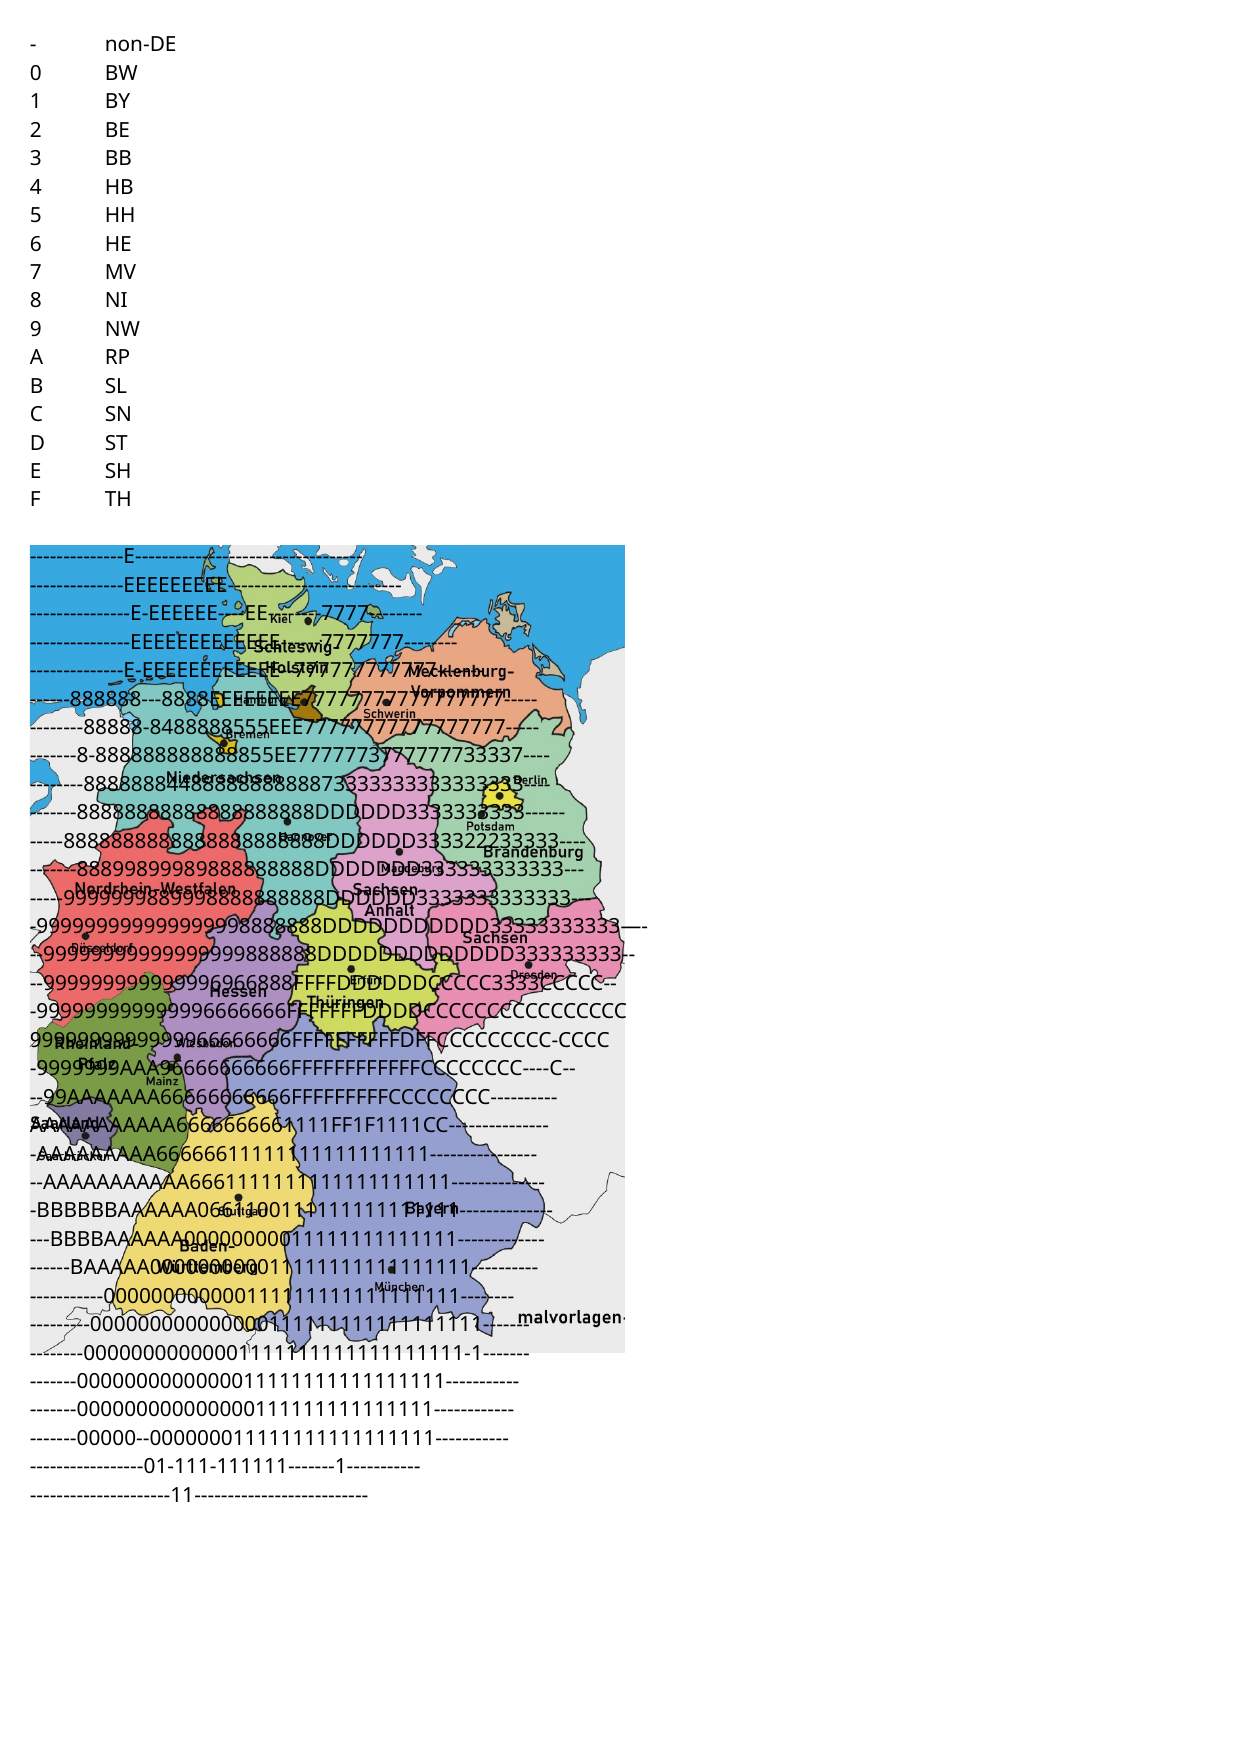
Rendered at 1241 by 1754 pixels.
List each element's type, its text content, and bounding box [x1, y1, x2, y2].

text -------00000--000000011111111111111111----------- [29, 1423, 1228, 1451]
text 4 HB [29, 172, 1228, 200]
text ---------------E-EEEEEE----EE--------7777-------- [29, 598, 1228, 627]
text 6 HE [29, 229, 1228, 257]
text -9999999AAA96666666666FFFFFFFFFFFFCCCCCCCC----C-- [29, 1053, 1228, 1082]
text -----8888888888888888888888DDDDDD333322233333---- [29, 826, 1228, 854]
text --------------E---------------------------------- [29, 541, 1228, 570]
text -------88888888888888888888DDDDDD3333333333------ [29, 797, 1228, 826]
text --------8888888448888888888873333333333333333---- [29, 769, 1228, 797]
text -999999999999999998888888DDDDDDDDDDD33333333333—- [29, 911, 1228, 939]
text 8 NI [29, 286, 1228, 314]
text -------000000000000000111111111111111------------ [29, 1394, 1228, 1423]
text ---------000000000000000111111111111111111------- [29, 1309, 1228, 1338]
text --------00000000000001111111111111111111-1------- [29, 1338, 1228, 1366]
text -------0000000000000011111111111111111----------- [29, 1366, 1228, 1394]
text -----9999999889998888888888DDDDDD3333333333333--- [29, 883, 1228, 911]
text -------8-888888888888855EE7777773777777733337---- [29, 741, 1228, 769]
text E SH [29, 456, 1228, 484]
text ---------------------11-------------------------- [29, 1480, 1228, 1508]
text F TH [29, 484, 1228, 513]
text -----------000000000000111111111111111111-------- [29, 1281, 1228, 1309]
text -----------------01-111-111111-------1----------- [29, 1451, 1228, 1480]
text - non-DE [29, 29, 1228, 58]
text 1 BY [29, 86, 1228, 115]
text B SL [29, 371, 1228, 399]
text AAAAAAAAAAA6666666661111FF1F1111CC--------------- [29, 1110, 1228, 1139]
text -------88899899989888888888DDDDDDD333333333333--- [29, 854, 1228, 883]
text ------BAAAAA000000000011111111111111111---------- [29, 1252, 1228, 1281]
text --------88888-8488888555EEE77777777777777777----- [29, 712, 1228, 741]
text -BBBBBBAAAAAA0661100111111111111111-------------- [29, 1196, 1228, 1224]
text A RP [29, 342, 1228, 371]
text 0 BW [29, 58, 1228, 86]
text 2 BE [29, 115, 1228, 143]
text D ST [29, 428, 1228, 456]
text -999999999999996666666FFFFFFFDDDDCCCCCCCCCCCCCCCC [29, 996, 1228, 1025]
text ------888888---8888EEEEEEEE77777777777777777----- [29, 684, 1228, 712]
text --------------EEEEEEEEE-------------------------- [29, 570, 1228, 598]
text --AAAAAAAAAAA6661111111111111111111-------------- [29, 1167, 1228, 1196]
text C SN [29, 399, 1228, 428]
text 7 MV [29, 257, 1228, 286]
text --99AAAAAAA66666666666FFFFFFFFFCCCCCCCC---------- [29, 1082, 1228, 1110]
text -AAAAAAAAA66666611111111111111111---------------- [29, 1139, 1228, 1167]
text --------------E-EEEEEEEEEEEE--777777777777------- [29, 655, 1228, 684]
text 9999999999999966666666FFFFFFFFFFDFFCCCCCCCCC-CCCC [29, 1025, 1228, 1053]
text --99999999999999999888888DDDDDDDDDDDDD333333333-- [29, 939, 1228, 968]
text 9 NW [29, 314, 1228, 342]
text 5 HH [29, 200, 1228, 229]
text --999999999999996966888FFFFDDDDDDCCCCC3333CCCCC-- [29, 968, 1228, 996]
text 3 BB [29, 143, 1228, 172]
text ---BBBBAAAAAA00000000011111111111111------------- [29, 1224, 1228, 1252]
text ---------------EEEEEEEEEEEEE------7777777-------- [29, 627, 1228, 655]
